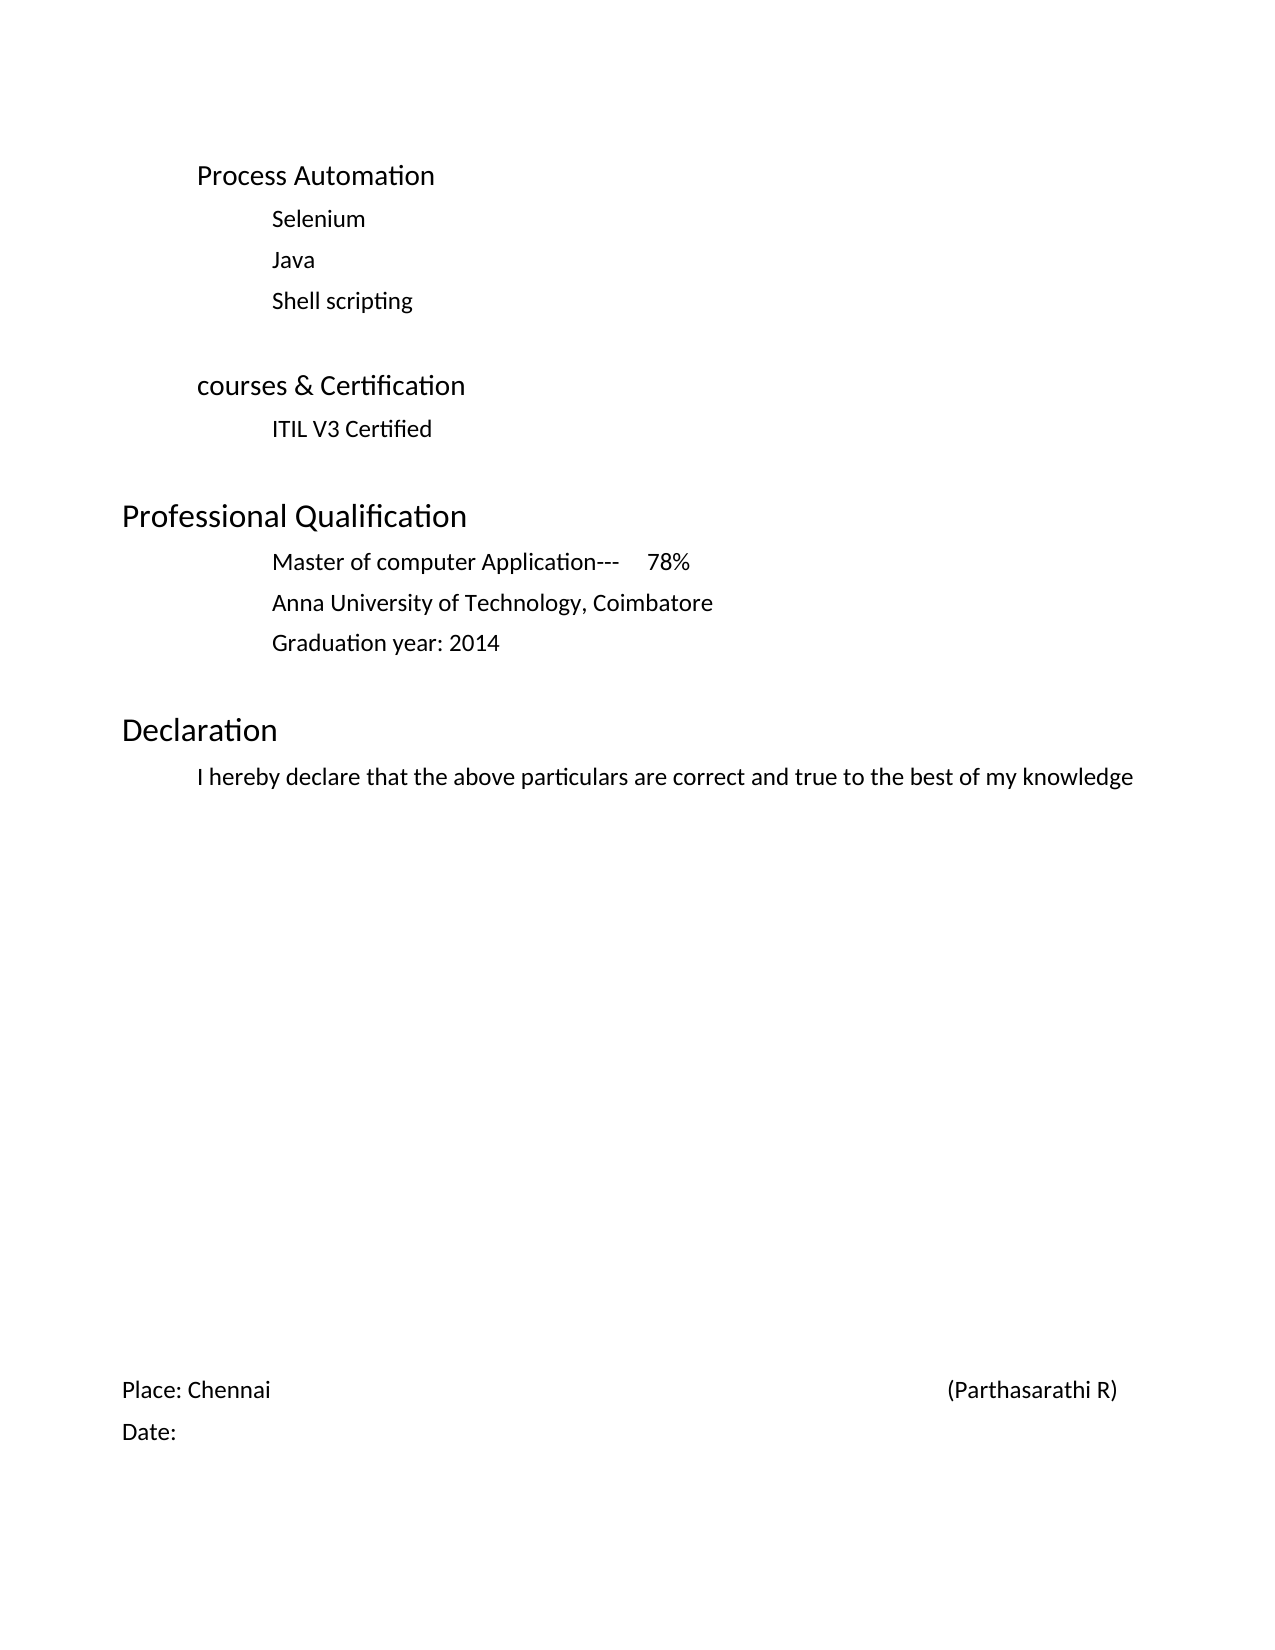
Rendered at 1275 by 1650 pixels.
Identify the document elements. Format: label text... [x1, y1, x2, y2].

text I hereby declare that the above particulars are correct and true to the best of my knowledge [122, 761, 1153, 791]
text Declaration [122, 709, 1153, 750]
text Selenium [122, 203, 1153, 233]
text courses & Certification [122, 367, 1153, 402]
text Date: [122, 1416, 1153, 1446]
text ITIL V3 Certified [122, 413, 1153, 443]
text Shell scripting [122, 285, 1153, 315]
text Place: Chennai (Parthasarathi R) [122, 1375, 1153, 1405]
text Anna University of Technology, Coimbatore [197, 587, 1153, 617]
text Graduation year: 2014 [272, 628, 1153, 658]
text Java [122, 244, 1153, 274]
text Process Automation [122, 157, 1153, 192]
text Professional Qualification [122, 494, 1153, 535]
text Master of computer Application--- 78% [122, 546, 1153, 576]
